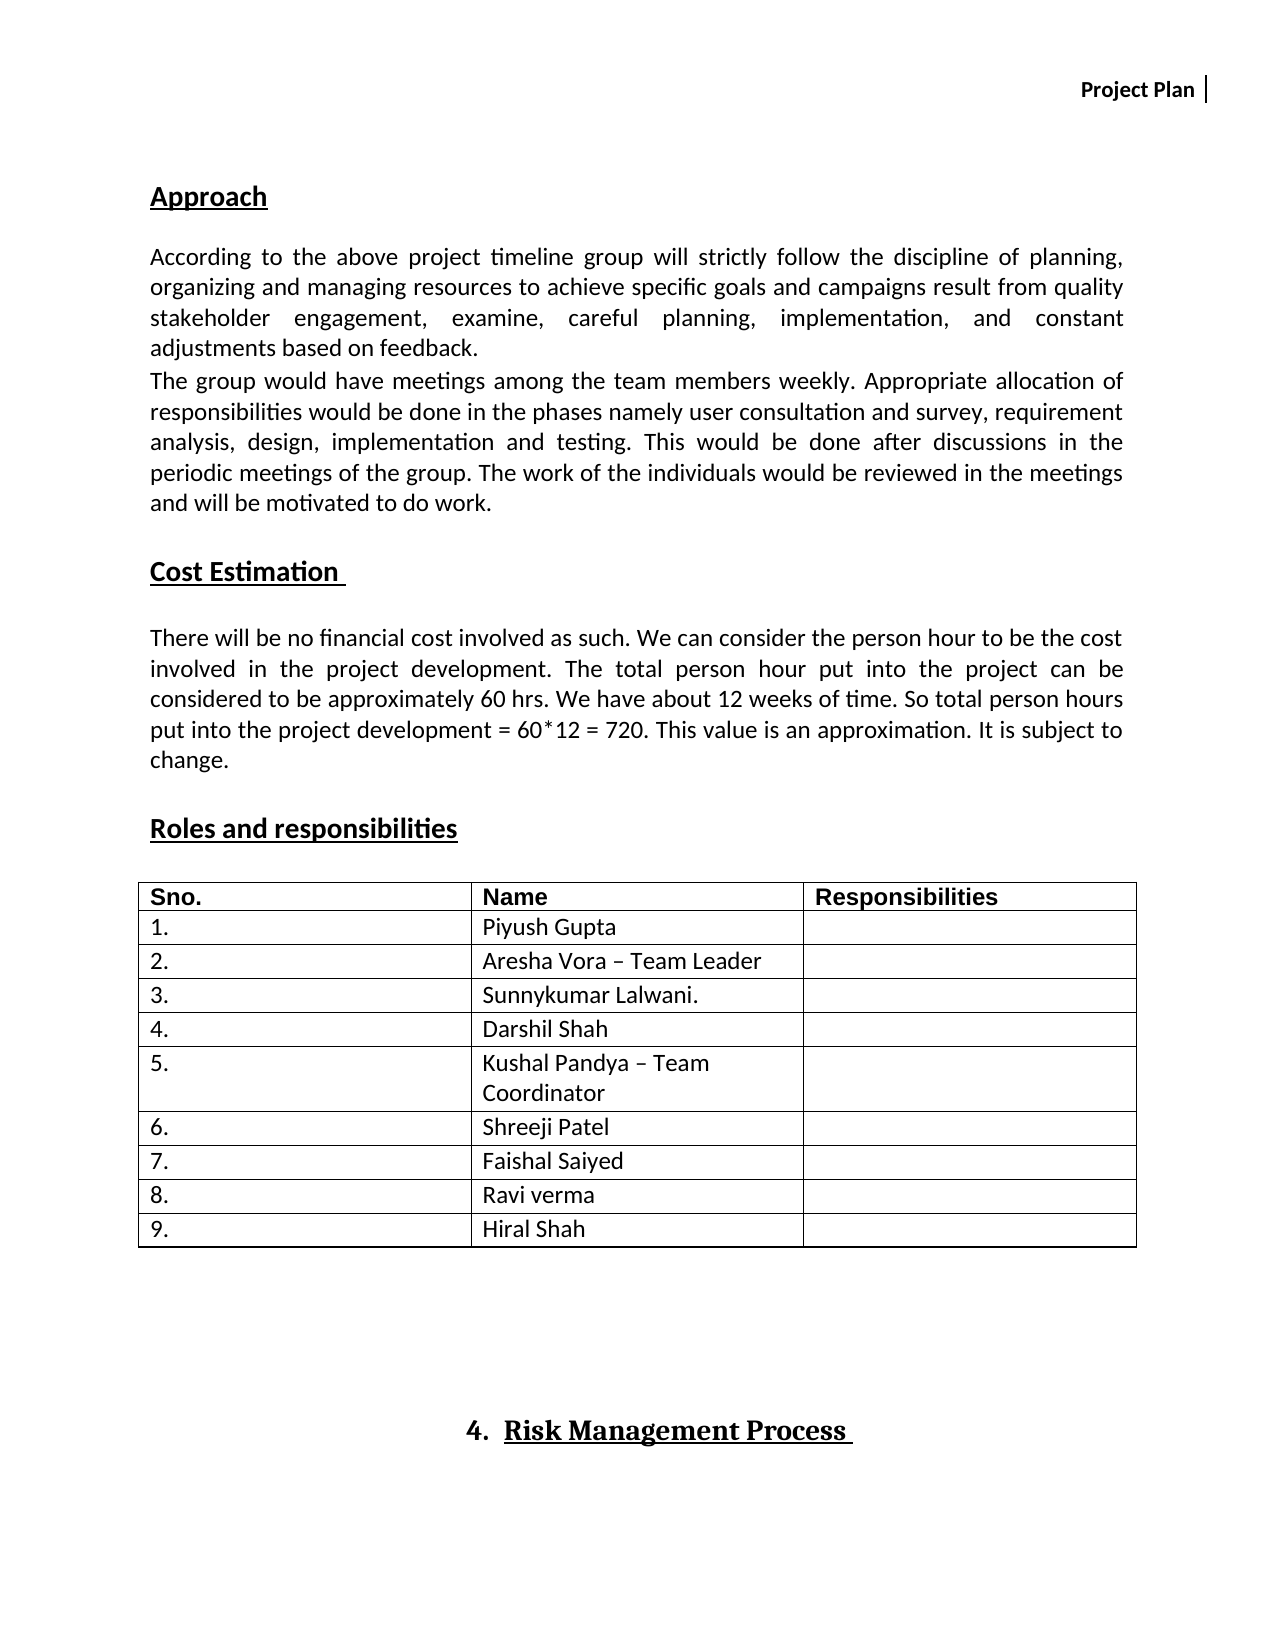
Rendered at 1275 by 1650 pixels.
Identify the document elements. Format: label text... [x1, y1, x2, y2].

table_cell [804, 1013, 1136, 1046]
table_cell Faishal Saiyed [472, 1146, 803, 1178]
table_cell Ravi verma [472, 1180, 803, 1212]
table_cell 2. [139, 945, 471, 978]
table_header Name [472, 883, 803, 910]
text There will be no financial cost involved as such. We can consider the person hour to be the cost involved in the project development. The total person hour put into the project can be considered to be approximately 60 hrs. We have about 12 weeks of time. So total person hours put into the project development = 60*12 = 720. This value is an approximation. It is subject to change. [150, 622, 1125, 775]
table_cell 3. [139, 979, 471, 1012]
table_cell Aresha Vora – Team Leader [472, 945, 803, 978]
table_cell [804, 1112, 1136, 1144]
table_header Sno. [139, 883, 471, 910]
table_cell [804, 1146, 1136, 1178]
list Risk Management Process [187, 1414, 1125, 1448]
table_cell Shreeji Patel [472, 1112, 803, 1144]
text Approach [150, 178, 1125, 213]
table_cell [804, 979, 1136, 1012]
table_cell 8. [139, 1180, 471, 1212]
text The group would have meetings among the team members weekly. Appropriate allocation of responsibilities would be done in the phases namely user consultation and survey, requirement analysis, design, implementation and testing. This would be done after discussions in the periodic meetings of the group. The work of the individuals would be reviewed in the meetings and will be motivated to do work. [150, 365, 1125, 518]
table_cell Piyush Gupta [472, 911, 803, 944]
table_cell Sunnykumar Lalwani. [472, 979, 803, 1012]
table_cell [804, 1047, 1136, 1111]
table_cell Darshil Shah [472, 1013, 803, 1046]
table_cell 4. [139, 1013, 471, 1046]
table_cell Hiral Shah [472, 1214, 803, 1246]
table_cell [804, 911, 1136, 944]
text According to the above project timeline group will strictly follow the discipline of planning, organizing and managing resources to achieve specific goals and campaigns result from quality stakeholder engagement, examine, careful planning, implementation, and constant adjustments based on feedback. [150, 241, 1125, 363]
table_cell 5. [139, 1047, 471, 1111]
table_cell [804, 1180, 1136, 1212]
table_cell 6. [139, 1112, 471, 1144]
table_cell [804, 1214, 1136, 1246]
table_cell 1. [139, 911, 471, 944]
text Cost Estimation [150, 553, 1125, 589]
table_header Responsibilities [804, 883, 1136, 910]
table_cell 7. [139, 1146, 471, 1178]
text Roles and responsibilities [150, 810, 1125, 846]
table_cell 9. [139, 1214, 471, 1246]
table_cell [804, 945, 1136, 978]
table_cell Kushal Pandya – Team Coordinator [472, 1047, 803, 1111]
